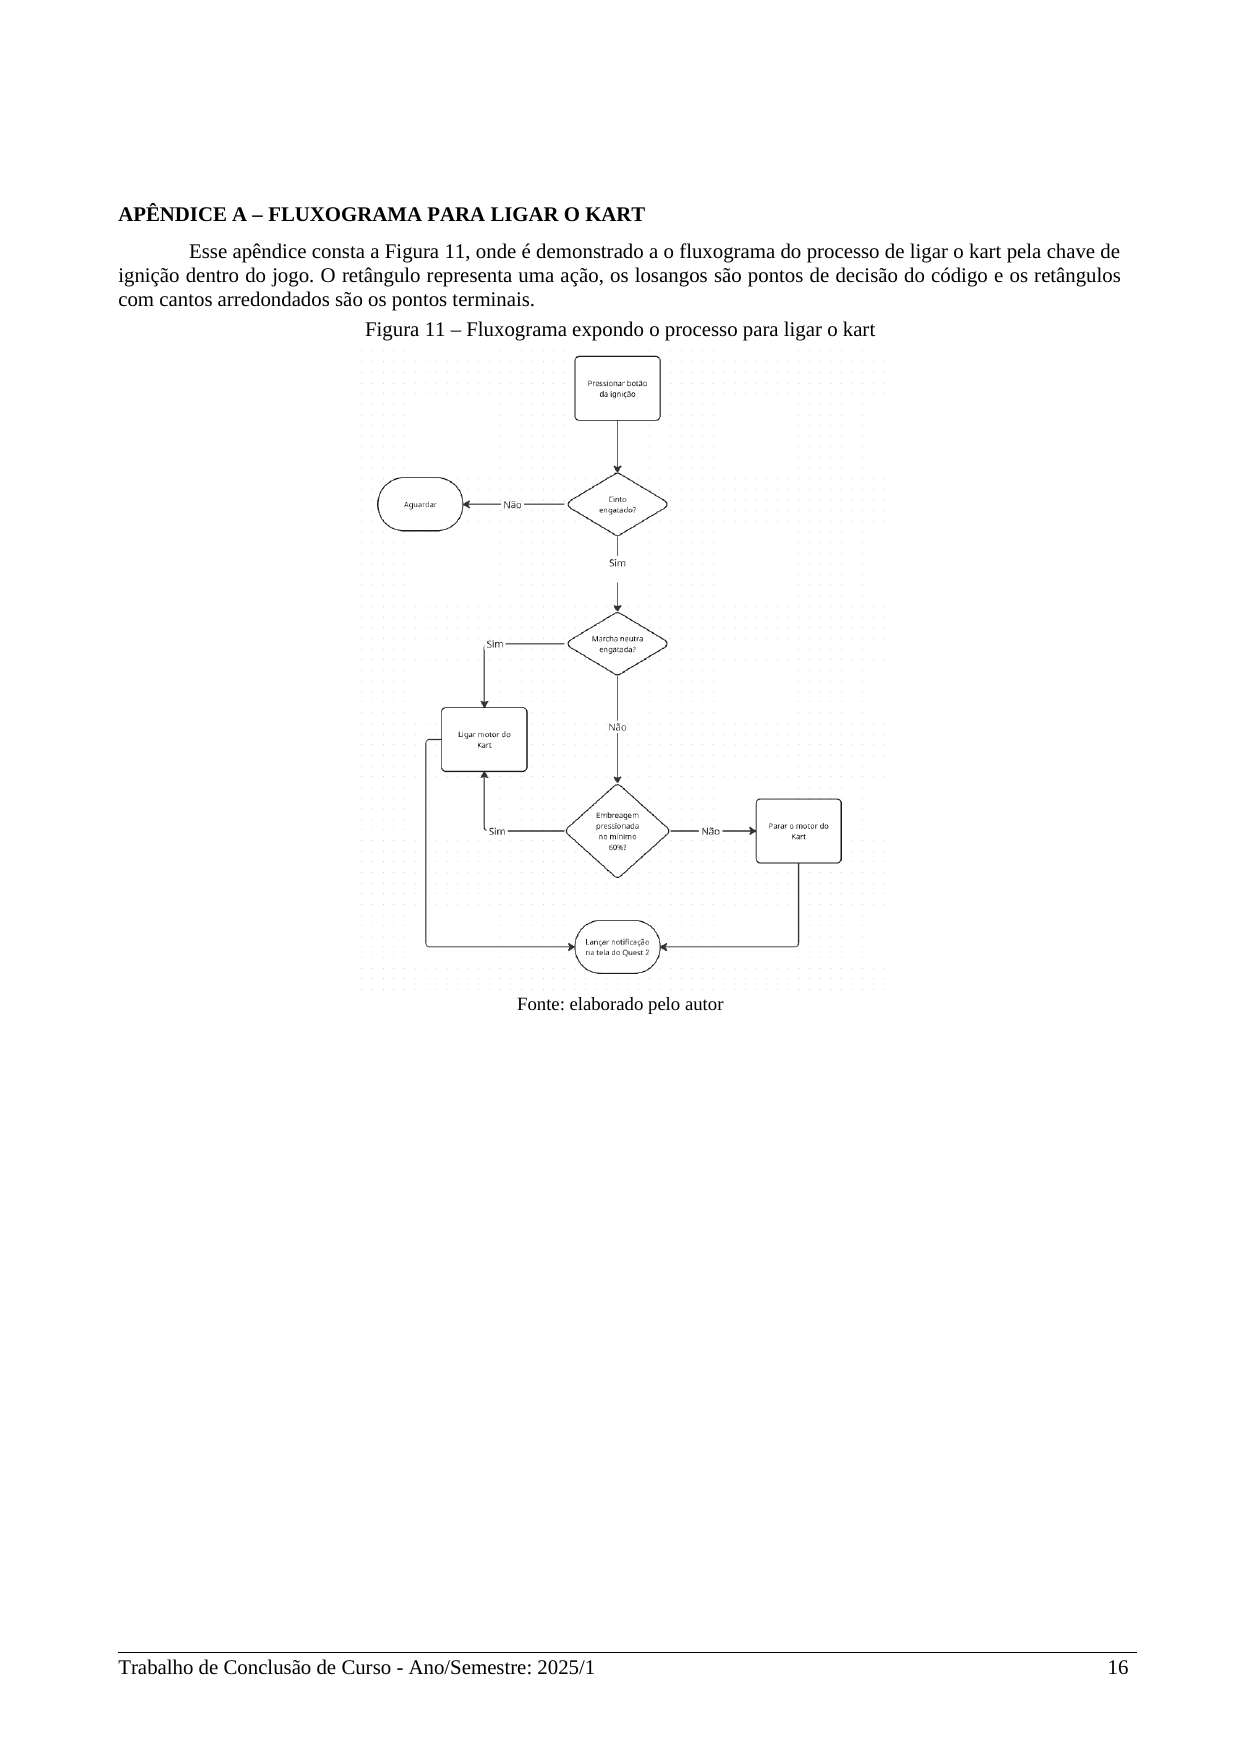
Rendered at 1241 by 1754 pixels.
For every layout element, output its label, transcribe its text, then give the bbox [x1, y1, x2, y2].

text Esse apêndice consta a Figura 11, onde é demonstrado a o fluxograma do processo de ligar o kart pela chave de ignição dentro do jogo. O retângulo representa uma ação, os losangos são pontos de decisão do código e os retângulos com cantos arredondados são os pontos terminais. [118, 239, 1122, 311]
text Figura 11 – Fluxograma expondo o processo para ligar o kart [118, 317, 1122, 341]
text Fonte: elaborado pelo autor [118, 993, 1122, 1014]
text APÊNDICE A – Fluxograma para ligar o kart [118, 202, 1122, 226]
picture [353, 345, 887, 991]
